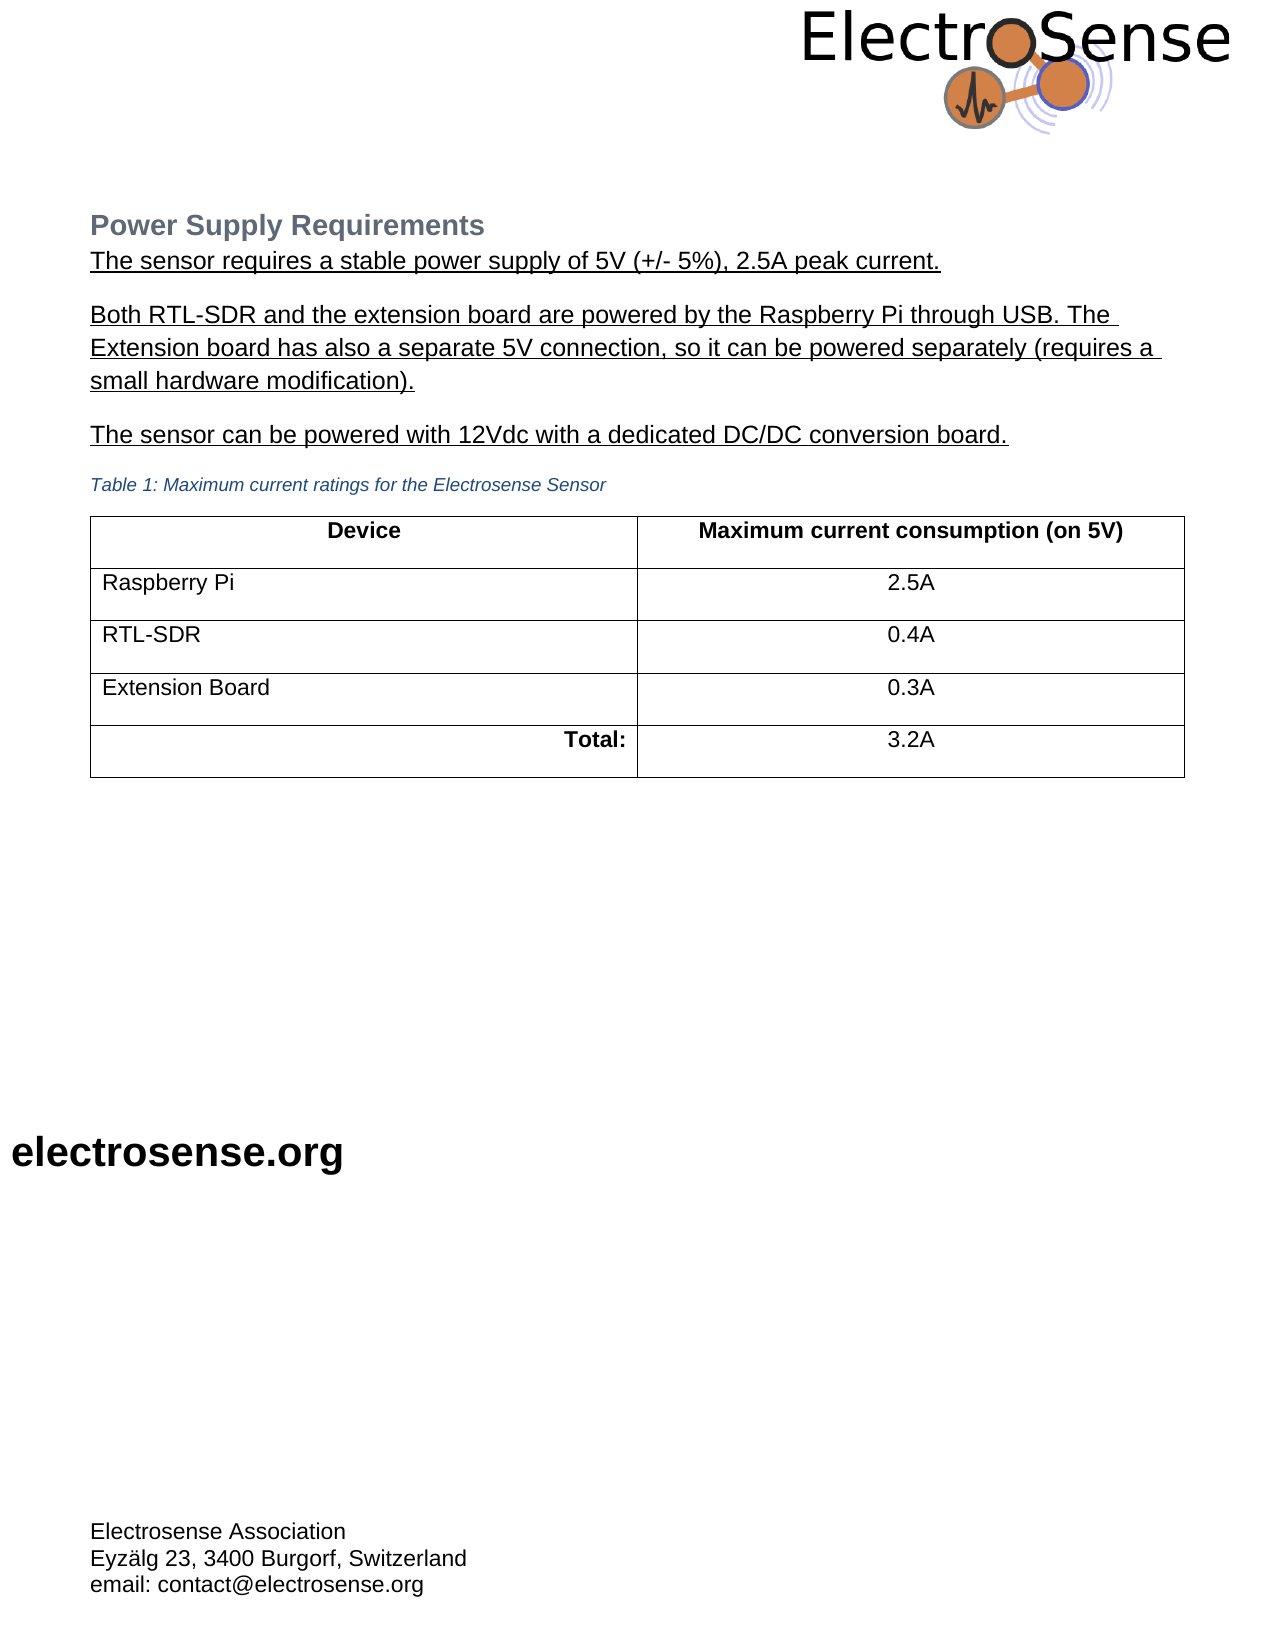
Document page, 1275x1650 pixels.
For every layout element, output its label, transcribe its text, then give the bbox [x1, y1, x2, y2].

text Table 1: Maximum current ratings for the Electrosense Sensor [90, 474, 1185, 495]
table_cell RTL-SDR [91, 621, 637, 672]
table_cell 0.4A [638, 621, 1184, 672]
table_header Device [91, 517, 637, 568]
picture [804, 9, 1230, 139]
table_cell 3.2A [638, 726, 1184, 777]
text The sensor can be powered with 12Vdc with a dedicated DC/DC conversion board. [90, 420, 1185, 449]
table_header Maximum current consumption (on 5V) [638, 517, 1184, 568]
table_cell Raspberry Pi [91, 569, 637, 620]
table_cell 0.3A [638, 674, 1184, 724]
table_cell Total: [91, 726, 637, 777]
table_cell 2.5A [638, 569, 1184, 620]
text The sensor requires a stable power supply of 5V (+/- 5%), 2.5A peak current. [90, 246, 1185, 275]
subtitle Power Supply Requirements [90, 208, 1185, 241]
text Both RTL-SDR and the extension board are powered by the Raspberry Pi through USB. The Extension board has also a separate 5V connection, so it can be powered separately (requires a small hardware modification). [90, 300, 1185, 395]
table_cell Extension Board [91, 674, 637, 724]
